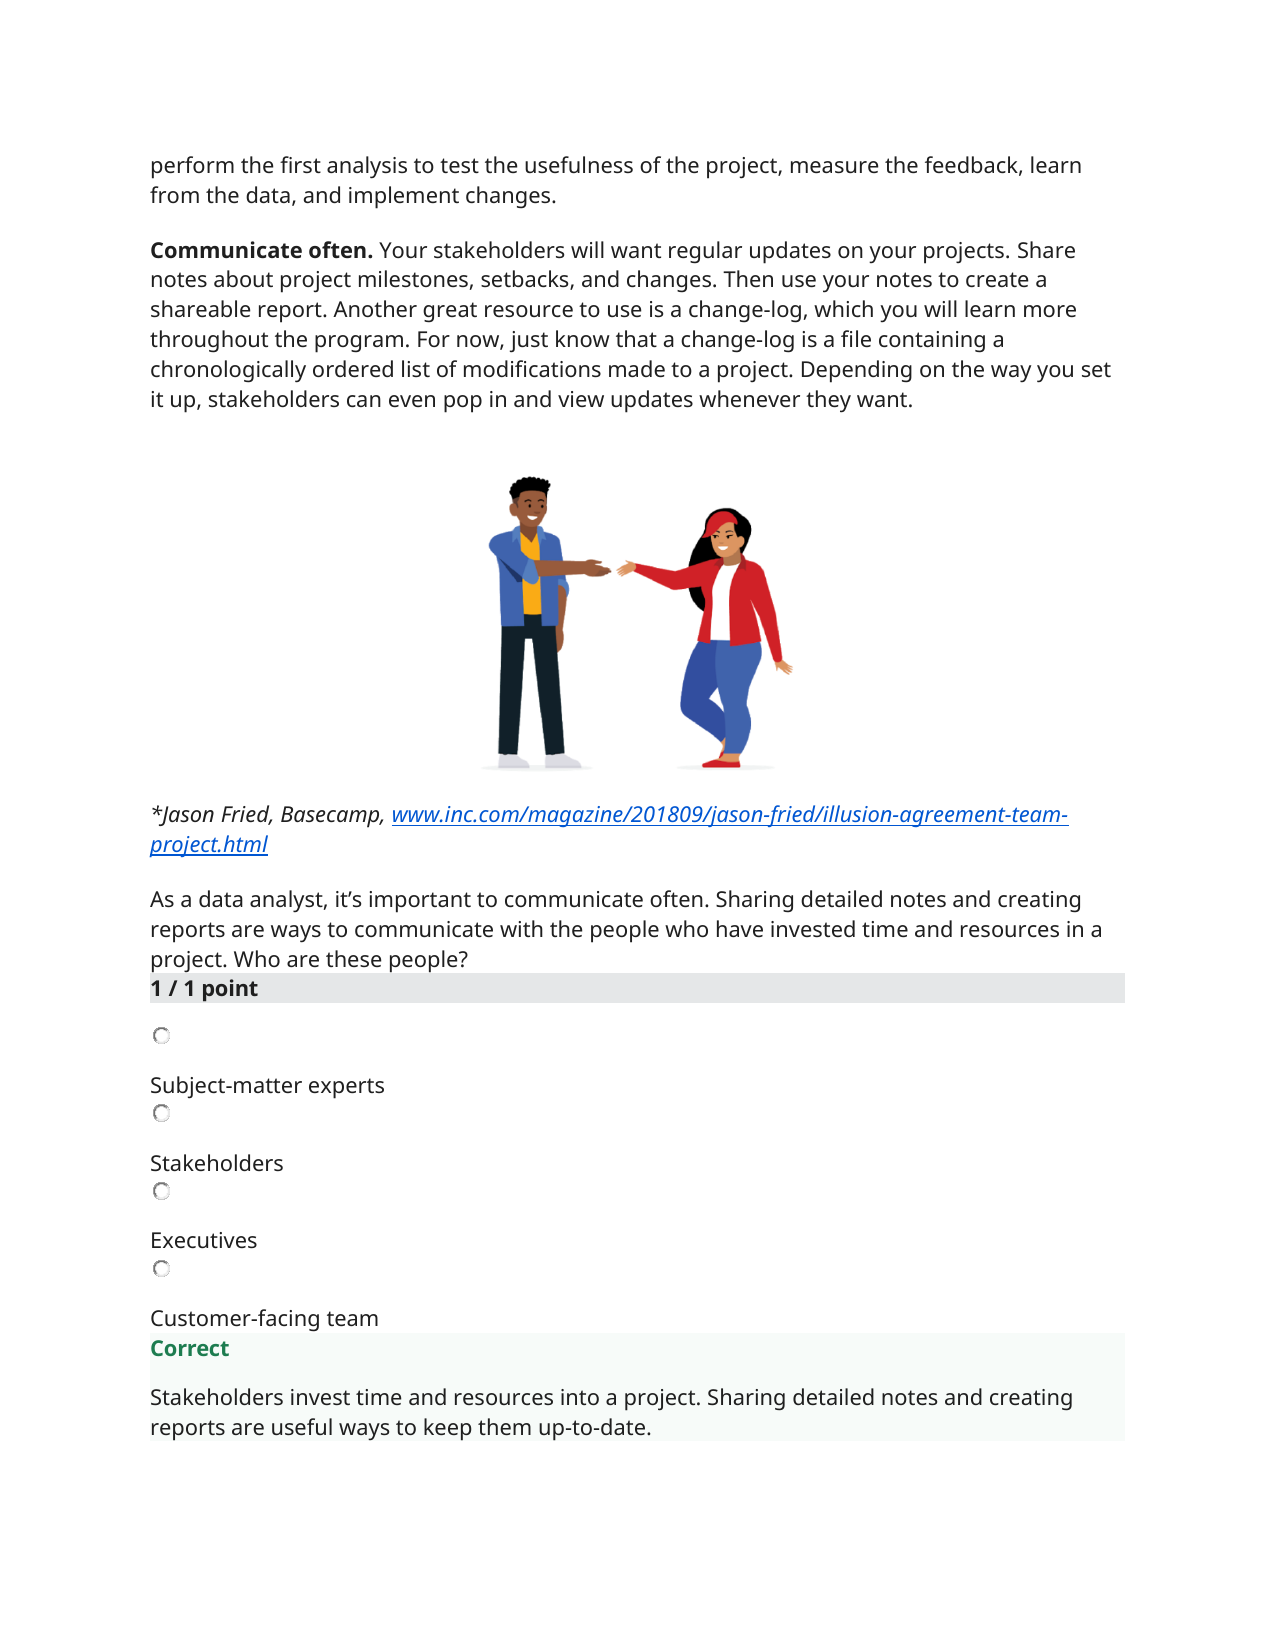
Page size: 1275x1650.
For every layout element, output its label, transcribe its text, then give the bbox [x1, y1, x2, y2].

picture [150, 438, 1125, 800]
text Stakeholders invest time and resources into a project. Sharing detailed notes and creating reports are useful ways to keep them up-to-date. [150, 1382, 1125, 1441]
text Subject-matter experts [150, 1070, 1125, 1100]
text As a data analyst, it’s important to communicate often. Sharing detailed notes and creating reports are ways to communicate with the people who have invested time and resources in a project. Who are these people? [150, 884, 1125, 973]
text *Jason Fried, Basecamp, www.inc.com/magazine/201809/jason-fried/illusion-agreement-team-project.html [150, 800, 1125, 859]
text Executives [150, 1225, 1125, 1255]
text Correct [150, 1333, 1125, 1363]
text Stakeholders [150, 1148, 1125, 1177]
text Customer-facing team [150, 1303, 1125, 1333]
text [150, 150, 1125, 209]
text 1 / 1 point [150, 973, 1125, 1003]
text Communicate often. Your stakeholders will want regular updates on your projects. Share notes about project milestones, setbacks, and changes. Then use your notes to create a shareable report. Another great resource to use is a change-log, which you will learn more throughout the program. For now, just know that a change-log is a file containing a chronologically ordered list of modifications made to a project. Depending on the way you set it up, stakeholders can even pop in and view updates whenever they want. [150, 234, 1125, 413]
